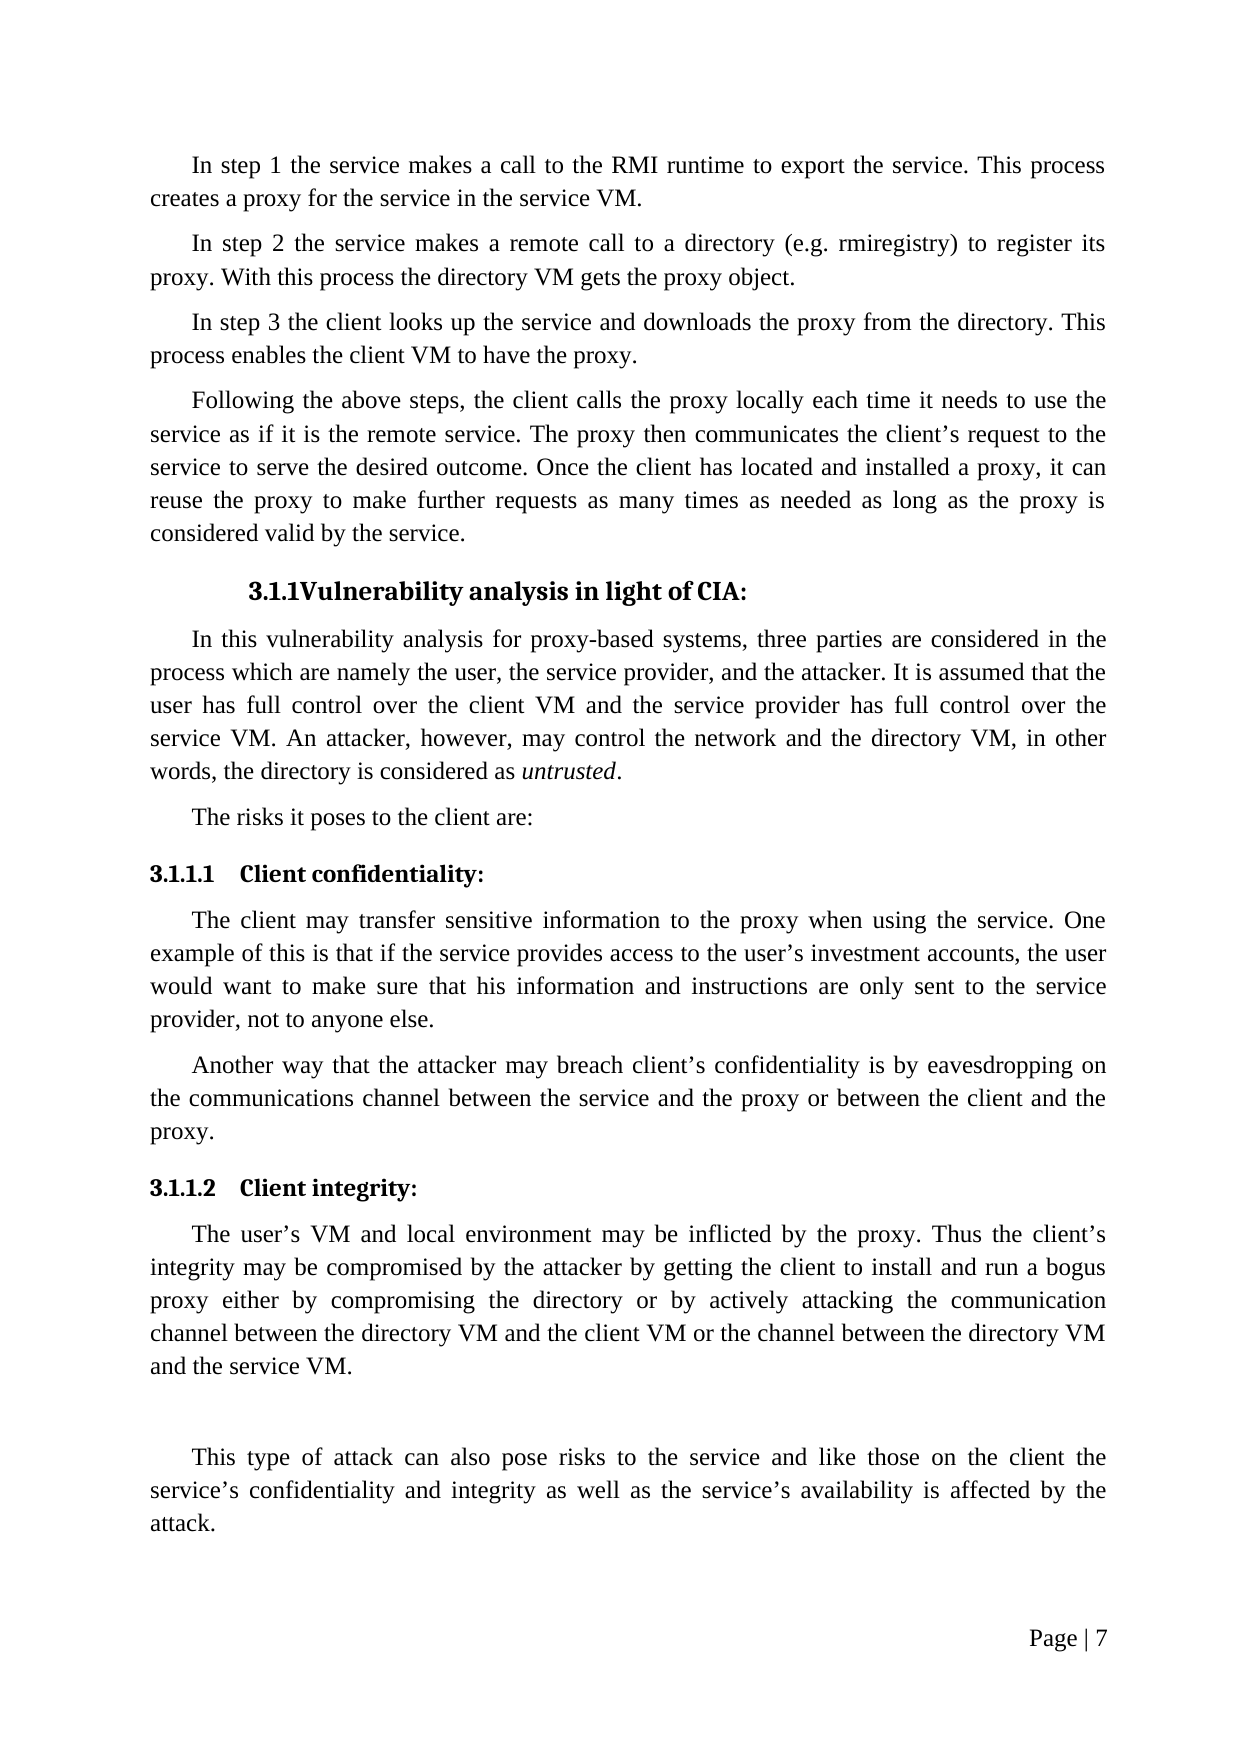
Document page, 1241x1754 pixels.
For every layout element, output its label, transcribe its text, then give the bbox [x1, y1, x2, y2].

text In step 1 the service makes a call to the RMI runtime to export the service. This process creates a proxy for the service in the service VM. [150, 150, 1107, 212]
subtitle Vulnerability analysis in light of CIA: [207, 576, 1107, 607]
text The risks it poses to the client are: [150, 802, 1107, 830]
text In step 2 the service makes a remote call to a directory (e.g. rmiregistry) to register its proxy. With this process the directory VM gets the proxy object. [150, 228, 1107, 290]
text This type of attack can also pose risks to the service and like those on the client the service’s confidentiality and integrity as well as the service’s availability is affected by the attack. [150, 1442, 1107, 1537]
text The client may transfer sensitive information to the proxy when using the service. One example of this is that if the service provides access to the user’s investment accounts, the user would want to make sure that his information and instructions are only sent to the service provider, not to anyone else. [150, 905, 1107, 1033]
text In step 3 the client looks up the service and downloads the proxy from the directory. This process enables the client VM to have the proxy. [150, 307, 1107, 369]
text In this vulnerability analysis for proxy-based systems, three parties are considered in the process which are namely the user, the service provider, and the attacker. It is assumed that the user has full control over the client VM and the service provider has full control over the service VM. An attacker, however, may control the network and the directory VM, in other words, the directory is considered as untrusted. [150, 624, 1107, 785]
text Another way that the attacker may breach client’s confidentiality is by eavesdropping on the communications channel between the service and the proxy or between the client and the proxy. [150, 1050, 1107, 1144]
text Following the above steps, the client calls the proxy locally each time it needs to use the service as if it is the remote service. The proxy then communicates the client’s request to the service to serve the desired outcome. Once the client has located and installed a proxy, it can reuse the proxy to make further requests as many times as needed as long as the proxy is considered valid by the service. [150, 386, 1107, 546]
subtitle Client confidentiality: [150, 859, 1107, 888]
subtitle Client integrity: [150, 1174, 1107, 1202]
text The user’s VM and local environment may be inflicted by the proxy. Thus the client’s integrity may be compromised by the attacker by getting the client to install and run a bogus proxy either by compromising the directory or by actively attacking the communication channel between the directory VM and the client VM or the channel between the directory VM and the service VM. [150, 1219, 1107, 1380]
